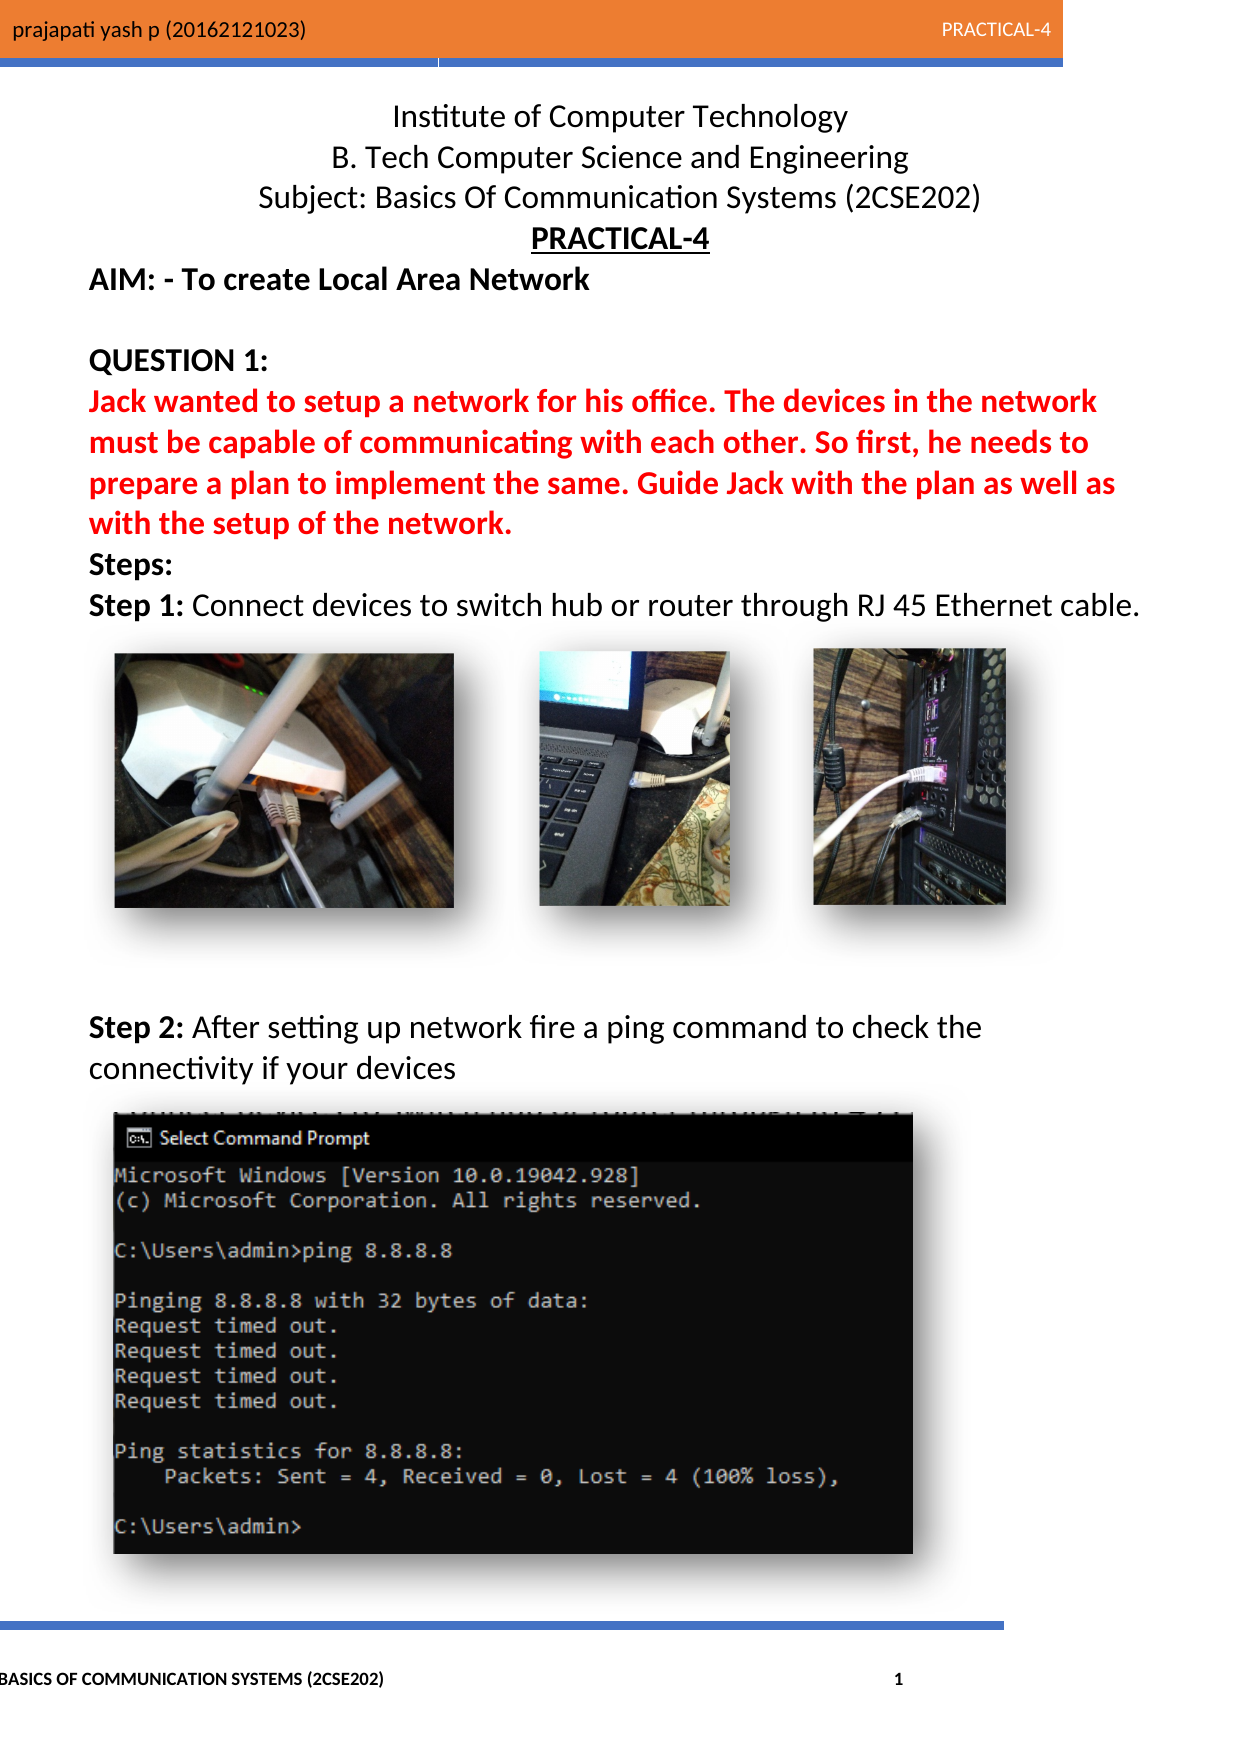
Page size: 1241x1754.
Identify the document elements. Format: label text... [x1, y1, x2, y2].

text Institute of Computer Technology [89, 95, 1152, 136]
text AIM: - To create Local Area Network [89, 258, 1152, 299]
text Step 2: After setting up network fire a ping command to check the connectivity if your devices [89, 1006, 1152, 1088]
picture [540, 652, 730, 905]
picture [115, 654, 454, 908]
text Jack wanted to setup a network for his office. The devices in the network must be capable of communicating with each other. So first, he needs to prepare a plan to implement the same. Guide Jack with the plan as well as with the setup of the network. [89, 380, 1152, 543]
text B. Tech Computer Science and Engineering [89, 136, 1152, 177]
picture [814, 649, 1006, 905]
picture [113, 1112, 913, 1554]
text PRACTICAL-4 [89, 217, 1152, 258]
text QUESTION 1: [89, 339, 1152, 380]
text Steps: [89, 543, 1152, 584]
text Subject: Basics Of Communication Systems (2CSE202) [89, 177, 1152, 217]
